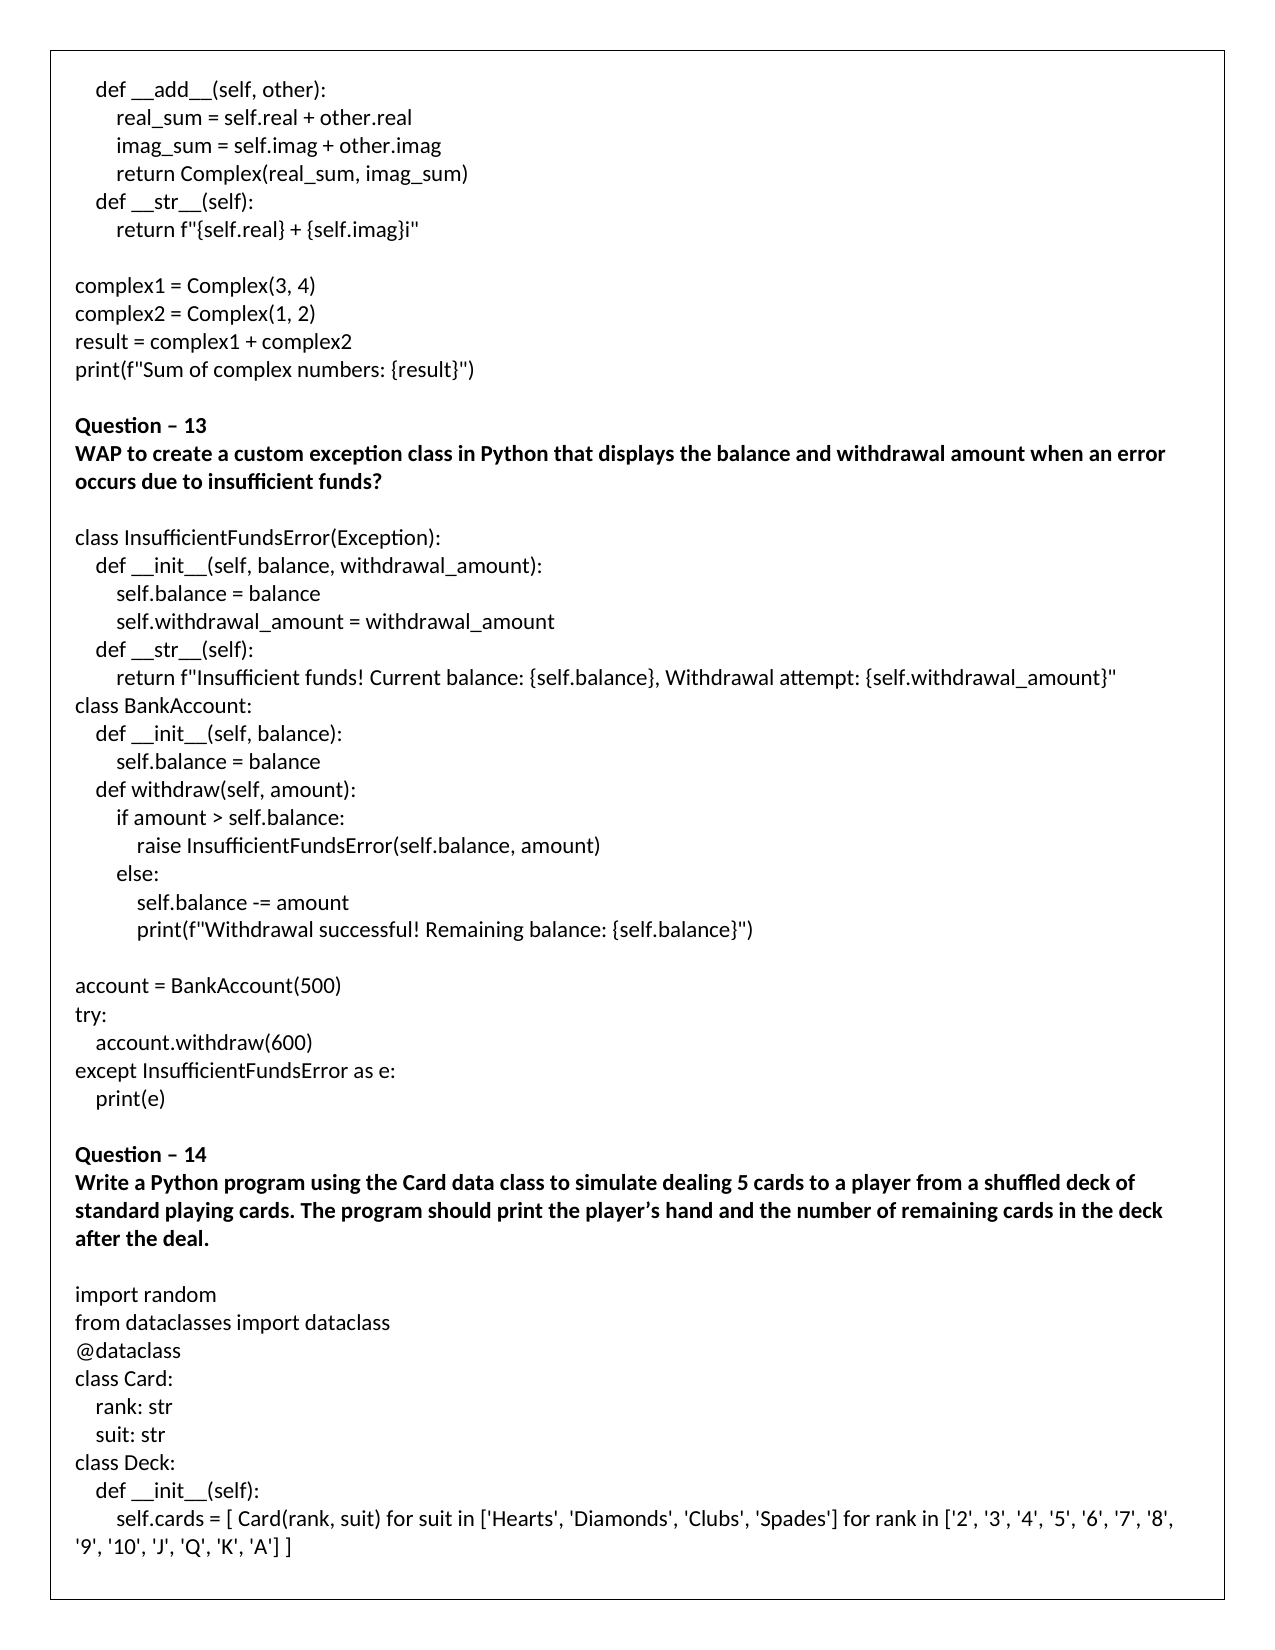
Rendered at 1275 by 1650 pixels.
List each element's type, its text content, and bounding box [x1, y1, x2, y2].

text Write a Python program using the Card data class to simulate dealing 5 cards to a player from a shuffled deck of standard playing cards. The program should print the player’s hand and the number of remaining cards in the deck after the deal. [75, 1168, 1200, 1252]
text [75, 75, 1200, 383]
text Question – 13 [75, 411, 1200, 439]
text WAP to create a custom exception class in Python that displays the balance and withdrawal amount when an error occurs due to insufficient funds? [75, 439, 1200, 495]
text class InsufficientFundsError(Exception): def __init__(self, balance, withdrawal_amount): self.balance = balance self.withdrawal_amount = withdrawal_amount def __str__(self): return f"Insufficient funds! Current balance: {self.balance}, Withdrawal attempt: {self.withdrawal_amount}" class BankAccount: def __init__(self, balance): self.balance = balance def withdraw(self, amount): if amount > self.balance: raise InsufficientFundsError(self.balance, amount) else: self.balance -= amount print(f"Withdrawal successful! Remaining balance: {self.balance}") account = BankAccount(500) try: account.withdraw(600) except InsufficientFundsError as e: print(e) [75, 523, 1200, 1112]
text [75, 1280, 1200, 1560]
text Question – 14 [75, 1140, 1200, 1168]
